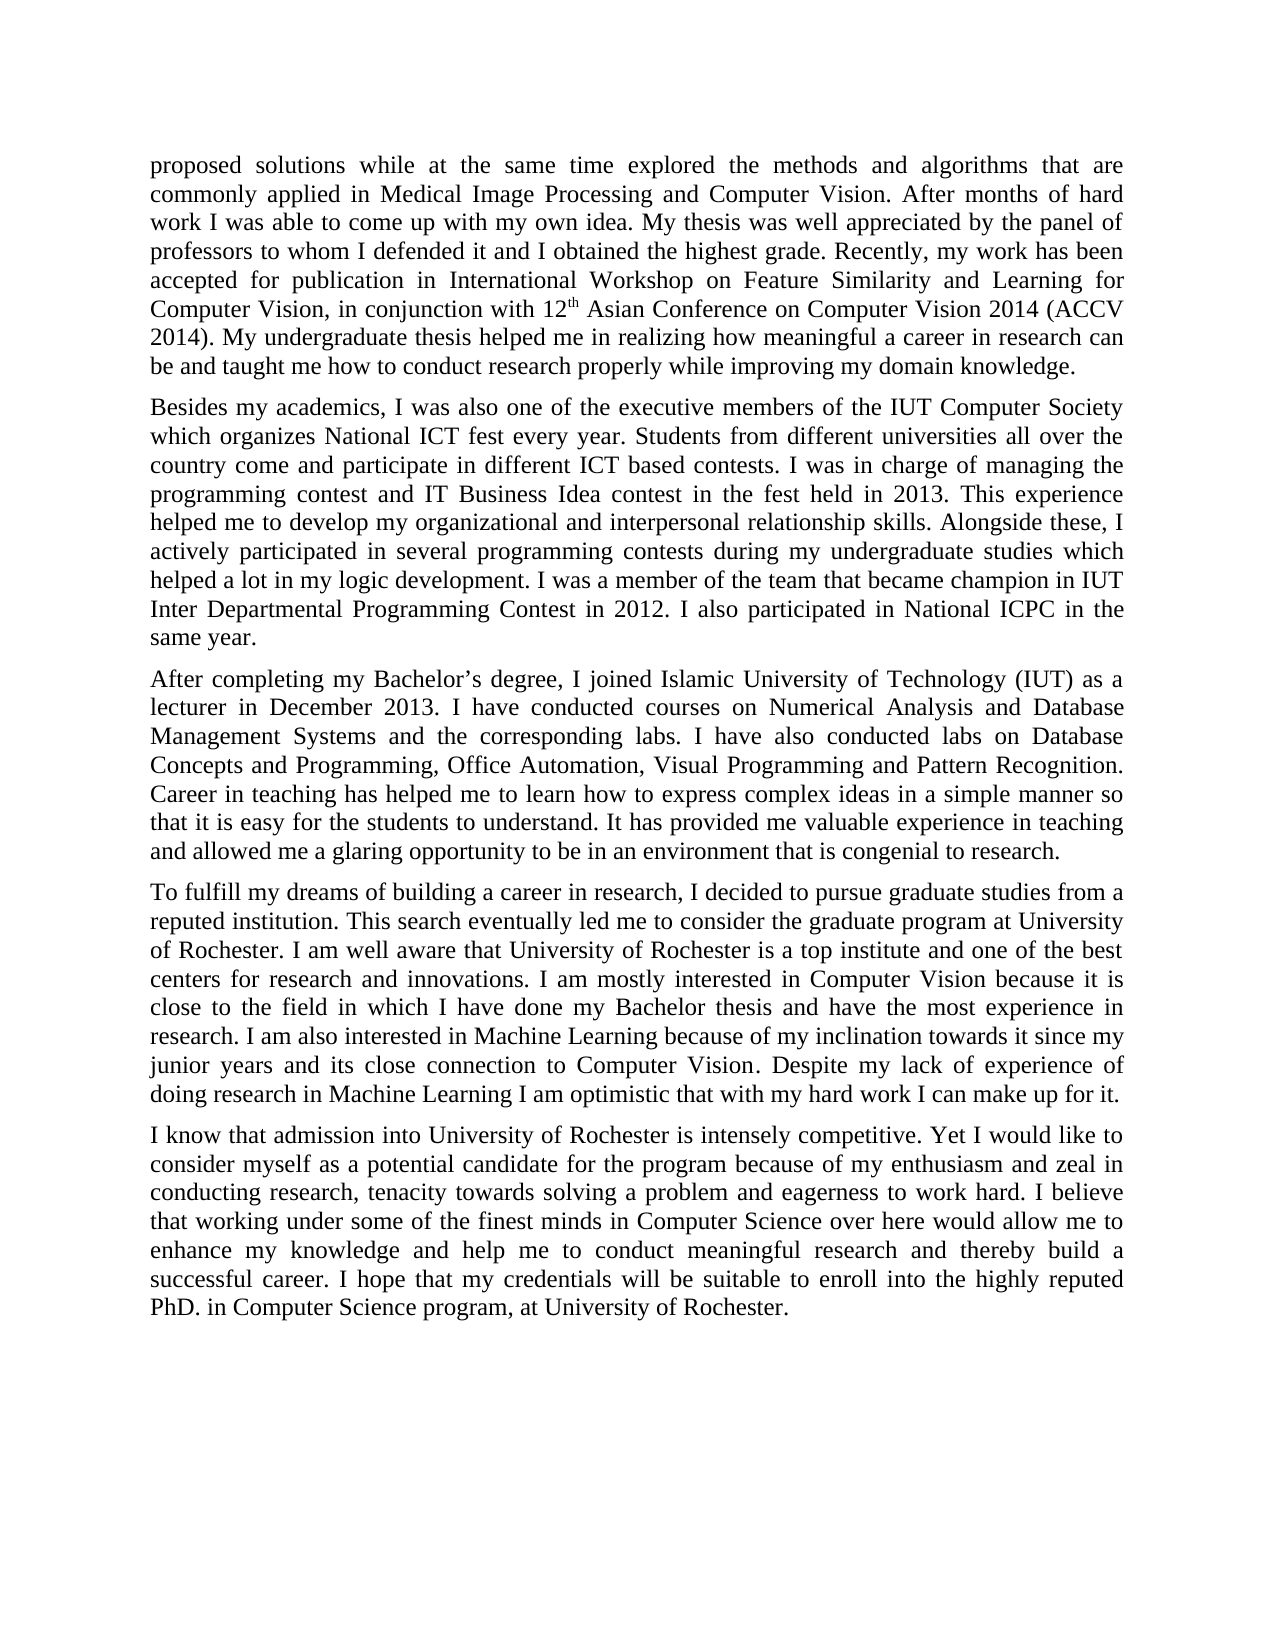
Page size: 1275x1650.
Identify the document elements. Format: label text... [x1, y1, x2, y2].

text Besides my academics, I was also one of the executive members of the IUT Computer Society which organizes National ICT fest every year. Students from different universities all over the country come and participate in different ICT based contests. I was in charge of managing the programming contest and IT Business Idea contest in the fest held in 2013. This experience helped me to develop my organizational and interpersonal relationship skills. Alongside these, I actively participated in several programming contests during my undergraduate studies which helped a lot in my logic development. I was a member of the team that became champion in IUT Inter Departmental Programming Contest in 2012. I also participated in National ICPC in the same year. [150, 392, 1125, 651]
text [150, 150, 1125, 380]
text I know that admission into University of Rochester is intensely competitive. Yet I would like to consider myself as a potential candidate for the program because of my enthusiasm and zeal in conducting research, tenacity towards solving a problem and eagerness to work hard. I believe that working under some of the finest minds in Computer Science over here would allow me to enhance my knowledge and help me to conduct meaningful research and thereby build a successful career. I hope that my credentials will be suitable to enroll into the highly reputed PhD. in Computer Science program, at University of Rochester. [150, 1120, 1125, 1321]
text After completing my Bachelor’s degree, I joined Islamic University of Technology (IUT) as a lecturer in December 2013. I have conducted courses on Numerical Analysis and Database Management Systems and the corresponding labs. I have also conducted labs on Database Concepts and Programming, Office Automation, Visual Programming and Pattern Recognition. Career in teaching has helped me to learn how to express complex ideas in a simple manner so that it is easy for the students to understand. It has provided me valuable experience in teaching and allowed me a glaring opportunity to be in an environment that is congenial to research. [150, 664, 1125, 865]
text To fulfill my dreams of building a career in research, I decided to pursue graduate studies from a reputed institution. This search eventually led me to consider the graduate program at University of Rochester. I am well aware that University of Rochester is a top institute and one of the best centers for research and innovations. I am mostly interested in Computer Vision because it is close to the field in which I have done my Bachelor thesis and have the most experience in research. I am also interested in Machine Learning because of my inclination towards it since my junior years and its close connection to Computer Vision. Despite my lack of experience of doing research in Machine Learning I am optimistic that with my hard work I can make up for it. [150, 877, 1125, 1107]
